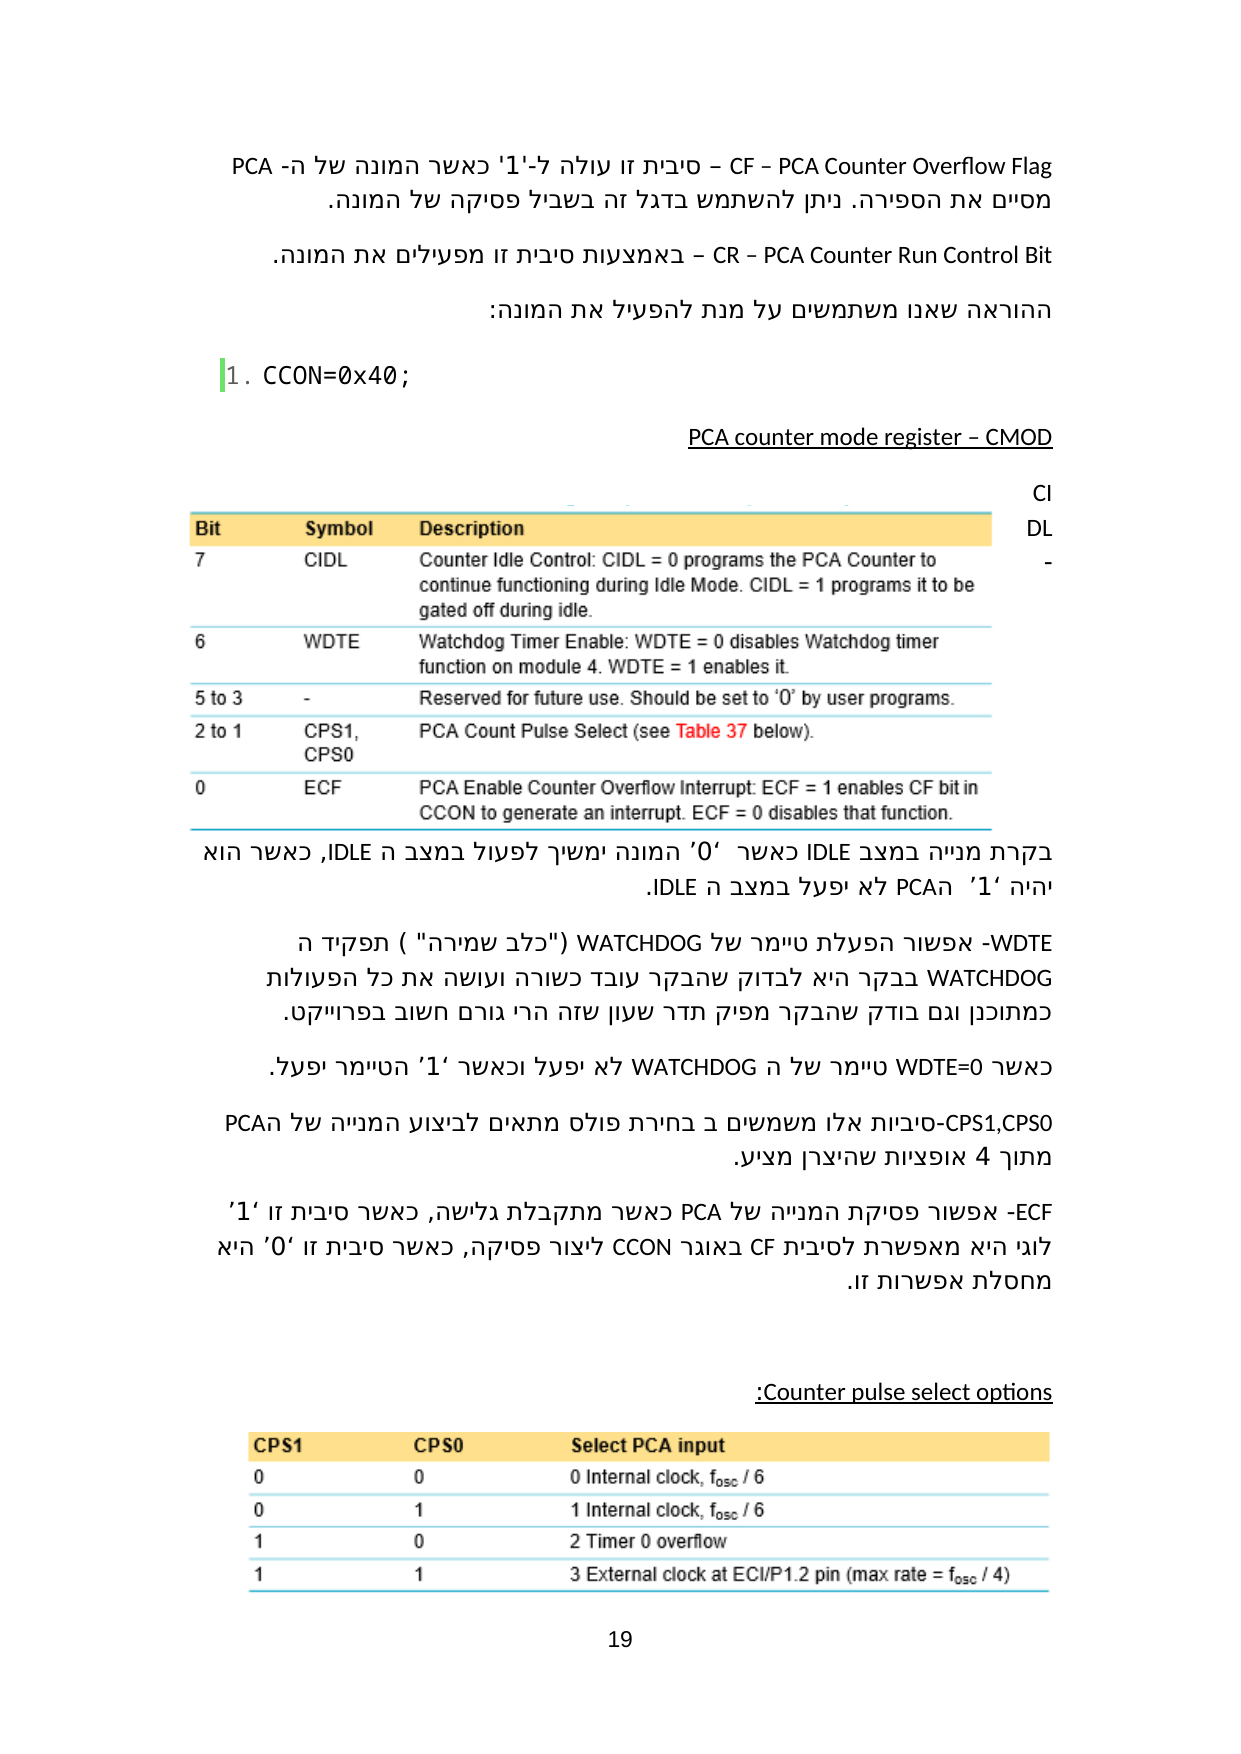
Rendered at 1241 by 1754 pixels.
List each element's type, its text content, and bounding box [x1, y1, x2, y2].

text ההוראה שאנו משתמשים על מנת להפעיל את המונה: [187, 295, 1053, 324]
text PCA counter mode register – CMOD [187, 421, 1053, 452]
text WDTE- אפשור הפעלת טיימר של WATCHDOG ("כלב שמירה" ) תפקיד הWATCHDOG בבקר היא לבדוק שהבקר עובד כשורה ועושה את כל הפעולות כמתוכנן וגם בודק שהבקר מפיק תדר שעון שזה הרי גורם חשוב בפרוייקט. [187, 927, 1053, 1026]
text CR – PCA Counter Run Control Bit – באמצעות סיבית זו מפעילים את המונה. [187, 239, 1053, 270]
list CCON=0x40; [225, 358, 1053, 392]
picture [244, 1432, 1053, 1597]
text CF – PCA Counter Overflow Flag – סיבית זו עולה ל-'1' כאשר המונה של ה- PCA מסיים את הספירה. ניתן להשתמש בדגל זה בשביל פסיקה של המונה. [187, 150, 1053, 214]
text כאשר WDTE=0 טיימר של ה WATCHDOG לא יפעל וכאשר ‘1’ הטיימר יפעל. [187, 1051, 1053, 1082]
text CPS1,CPS0-סיביות אלו משמשים ב בחירת פולס מתאים לביצוע המנייה של הPCA מתוך 4 אופציות שהיצרן מציע. [187, 1107, 1053, 1171]
text Counter pulse select options: [187, 1376, 1053, 1407]
text ECF- אפשור פסיקת המנייה של PCA כאשר מתקבלת גלישה, כאשר סיבית זו ‘1’ לוגי היא מאפשרת לסיבית CF באוגר CCON ליצור פסיקה, כאשר סיבית זו ‘0’ היא מחסלת אפשרות זו. [187, 1196, 1053, 1295]
picture [187, 505, 1000, 837]
